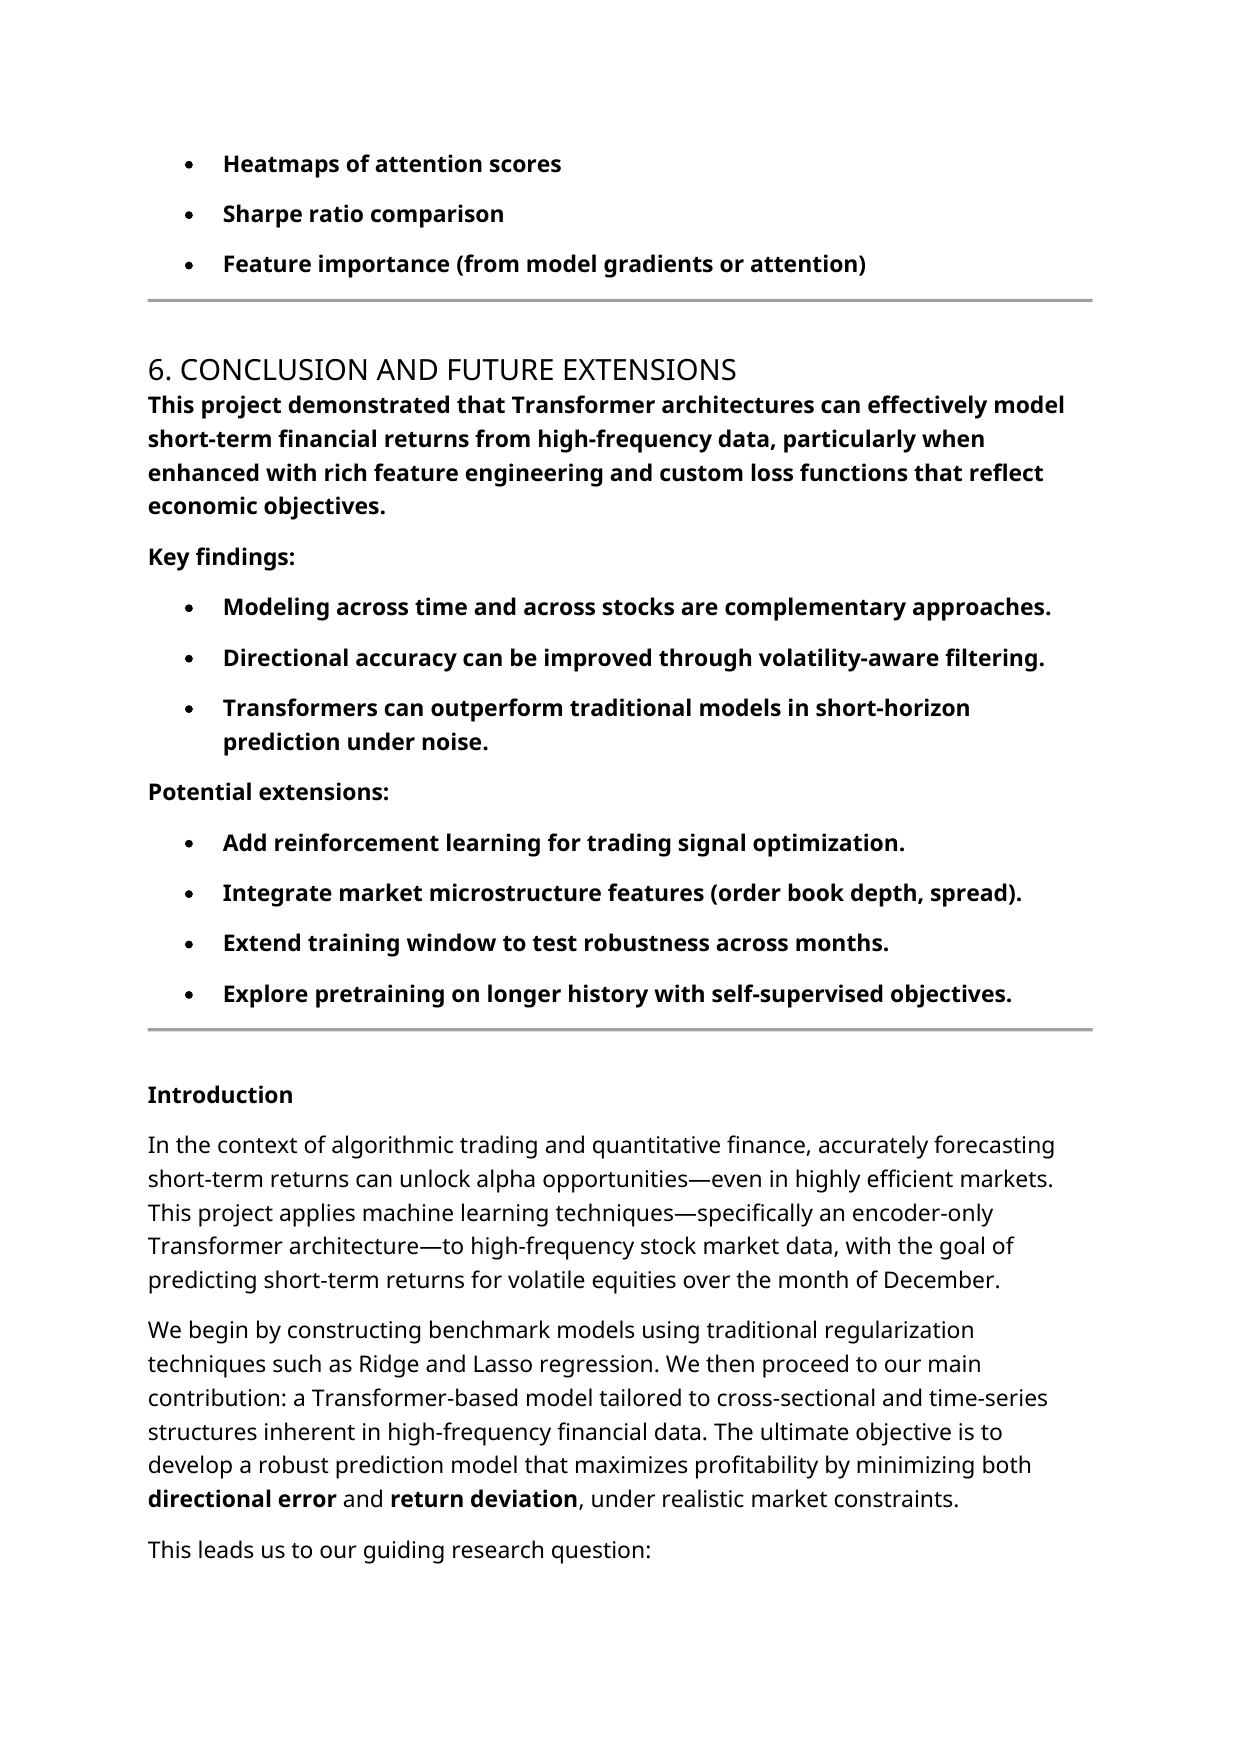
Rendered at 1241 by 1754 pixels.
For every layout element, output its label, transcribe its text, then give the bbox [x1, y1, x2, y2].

text We begin by constructing benchmark models using traditional regularization techniques such as Ridge and Lasso regression. We then proceed to our main contribution: a Transformer-based model tailored to cross-sectional and time-series structures inherent in high-frequency financial data. The ultimate objective is to develop a robust prediction model that maximizes profitability by minimizing both directional error and return deviation, under realistic market constraints. [148, 1314, 1093, 1514]
list Directional accuracy can be improved through volatility-aware filtering. [185, 641, 1093, 673]
list Heatmaps of attention scores [185, 148, 1093, 179]
text Potential extensions: [148, 776, 1093, 807]
text This leads us to our guiding research question: [148, 1533, 1093, 1565]
subtitle 6. Conclusion and Future Extensions [148, 349, 1093, 389]
list Add reinforcement learning for trading signal optimization. [185, 826, 1093, 858]
list Feature importance (from model gradients or attention) [185, 248, 1093, 280]
list Sharpe ratio comparison [185, 198, 1093, 229]
text In the context of algorithmic trading and quantitative finance, accurately forecasting short-term returns can unlock alpha opportunities—even in highly efficient markets. This project applies machine learning techniques—specifically an encoder-only Transformer architecture—to high-frequency stock market data, with the goal of predicting short-term returns for volatile equities over the month of December. [148, 1129, 1093, 1295]
list Integrate market microstructure features (order book depth, spread). [185, 877, 1093, 908]
text This project demonstrated that Transformer architectures can effectively model short-term financial returns from high-frequency data, particularly when enhanced with rich feature engineering and custom loss functions that reflect economic objectives. [148, 389, 1093, 521]
text Key findings: [148, 541, 1093, 572]
list Modeling across time and across stocks are complementary approaches. [185, 591, 1093, 622]
list Extend training window to test robustness across months. [185, 927, 1093, 958]
list Transformers can outperform traditional models in short-horizon prediction under noise. [185, 692, 1093, 757]
text Introduction [148, 1078, 1093, 1110]
list Explore pretraining on longer history with self-supervised objectives. [185, 978, 1093, 1009]
